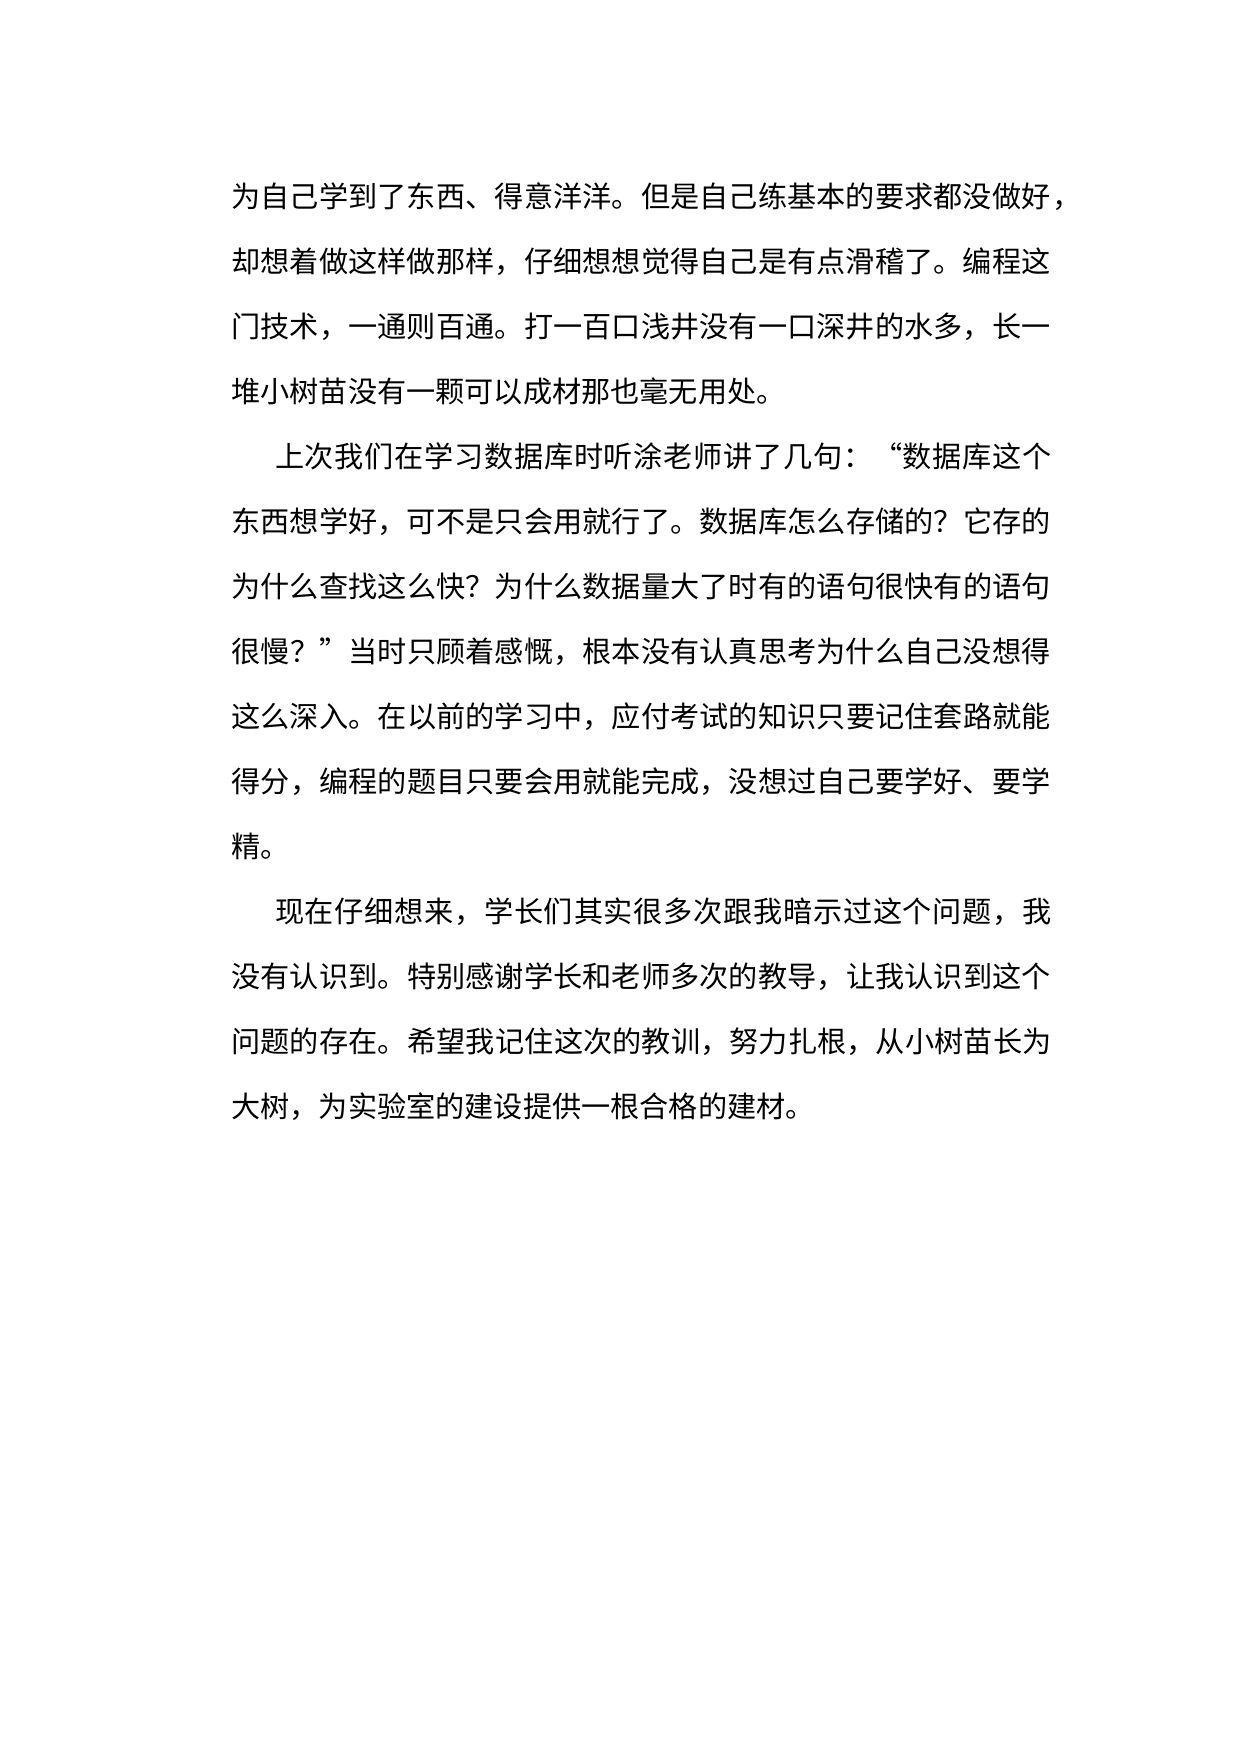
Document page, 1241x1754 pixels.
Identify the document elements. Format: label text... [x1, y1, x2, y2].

text 现在仔细想来，学长们其实很多次跟我暗示过这个问题，我没有认识到。特别感谢学长和老师多次的教导，让我认识到这个问题的存在。希望我记住这次的教训，努力扎根，从小树苗长为大树，为实验室的建设提供一根合格的建材。 [231, 877, 1053, 1137]
text 上次我们在学习数据库时听涂老师讲了几句：“数据库这个东西想学好，可不是只会用就行了。数据库怎么存储的？它存的为什么查找这么快？为什么数据量大了时有的语句很快有的语句很慢？”当时只顾着感慨，根本没有认真思考为什么自己没想得这么深入。在以前的学习中，应付考试的知识只要记住套路就能得分，编程的题目只要会用就能完成，没想过自己要学好、要学精。 [231, 422, 1053, 877]
